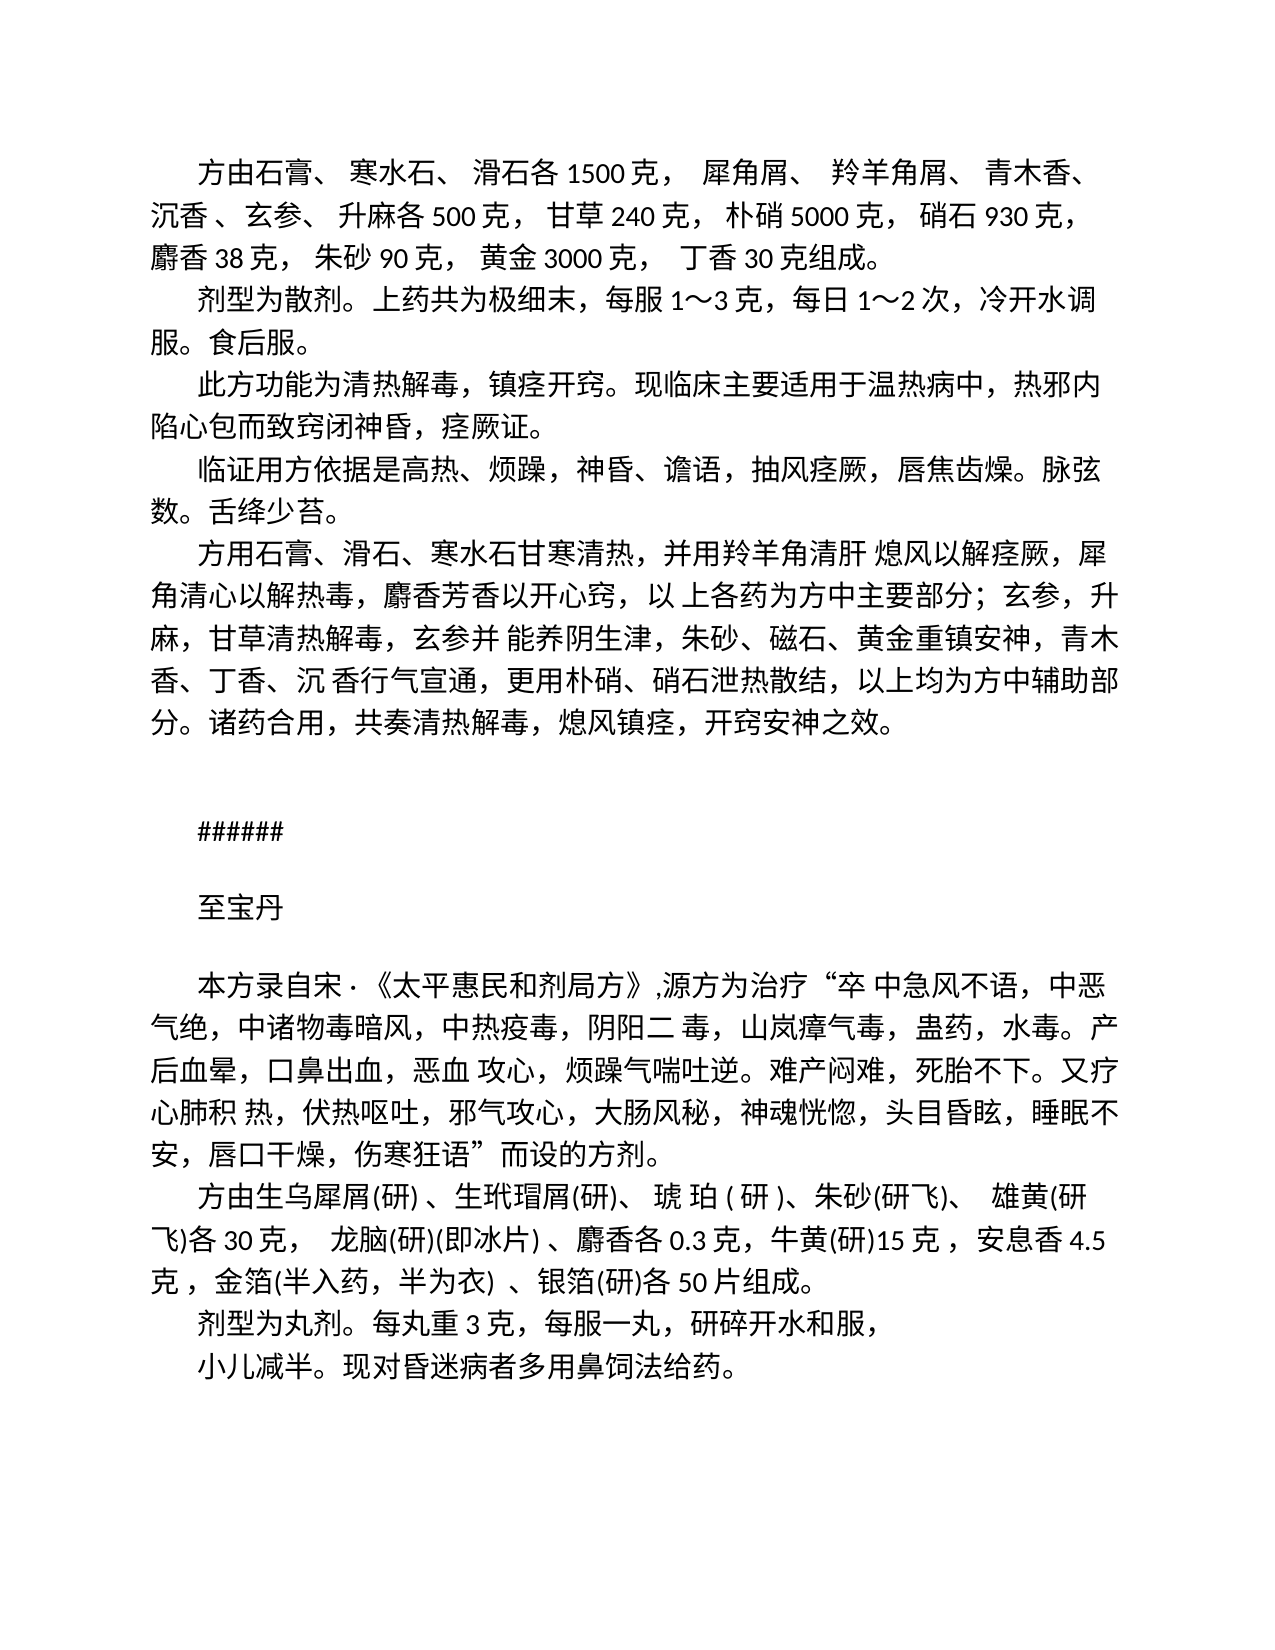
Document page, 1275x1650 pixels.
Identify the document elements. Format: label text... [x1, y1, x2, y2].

text 小儿减半。现对昏迷病者多用鼻饲法给药。 [150, 1343, 1125, 1385]
text 剂型为丸剂。每丸重3克，每服一丸，研碎开水和服， [150, 1301, 1125, 1343]
text 方用石膏、滑石、寒水石甘寒清热，并用羚羊角清肝 熄风以解痉厥，犀角清心以解热毒，麝香芳香以开心窍，以 上各药为方中主要部分；玄参，升麻，甘草清热解毒，玄参并 能养阴生津，朱砂、磁石、黄金重镇安神，青木香、丁香、沉 香行气宣通，更用朴硝、硝石泄热散结，以上均为方中辅助部分。诸药合用，共奏清热解毒，熄风镇痉，开窍安神之效。 [150, 531, 1125, 742]
text 方由生乌犀屑(研) 、生玳瑁屑(研)、 琥 珀 ( 研 )、朱砂(研飞)、 雄黄(研飞)各30克， 龙脑(研)(即冰片) 、麝香各0.3克，牛黄(研)15克 ，安息香4.5克 ，金箔(半入药，半为衣) 、银箔(研)各50片组成。 [150, 1174, 1125, 1301]
text ###### [150, 813, 1125, 849]
text 此方功能为清热解毒，镇痉开窍。现临床主要适用于温热病中，热邪内陷心包而致窍闭神昏，痉厥证。 [150, 361, 1125, 446]
text 至宝丹 [150, 884, 1125, 927]
text 本方录自宋 · 《太平惠民和剂局方》,源方为治疗“卒 中急风不语，中恶气绝，中诸物毒暗风，中热疫毒，阴阳二 毒，山岚瘴气毒，蛊药，水毒。产后血晕，口鼻出血，恶血 攻心，烦躁气喘吐逆。难产闷难，死胎不下。又疗心肺积 热，伏热呕吐，邪气攻心，大肠风秘，神魂恍惚，头目昏眩，睡眠不安，唇口干燥，伤寒狂语”而设的方剂。 [150, 962, 1125, 1174]
text 方由石膏、 寒水石、 滑石各1500克， 犀角屑、 羚羊角屑、 青木香、 沉香 、玄参、 升麻各500克， 甘草240克， 朴硝5000克， 硝石930克， 麝香38克， 朱砂90克， 黄金3000克， 丁香30克组成。 [150, 150, 1125, 277]
text 剂型为散剂。上药共为极细末，每服1～3克，每日1～2次，冷开水调服。食后服。 [150, 277, 1125, 361]
text 临证用方依据是高热、烦躁，神昏、谵语，抽风痉厥，唇焦齿燥。脉弦数。舌绛少苔。 [150, 446, 1125, 531]
